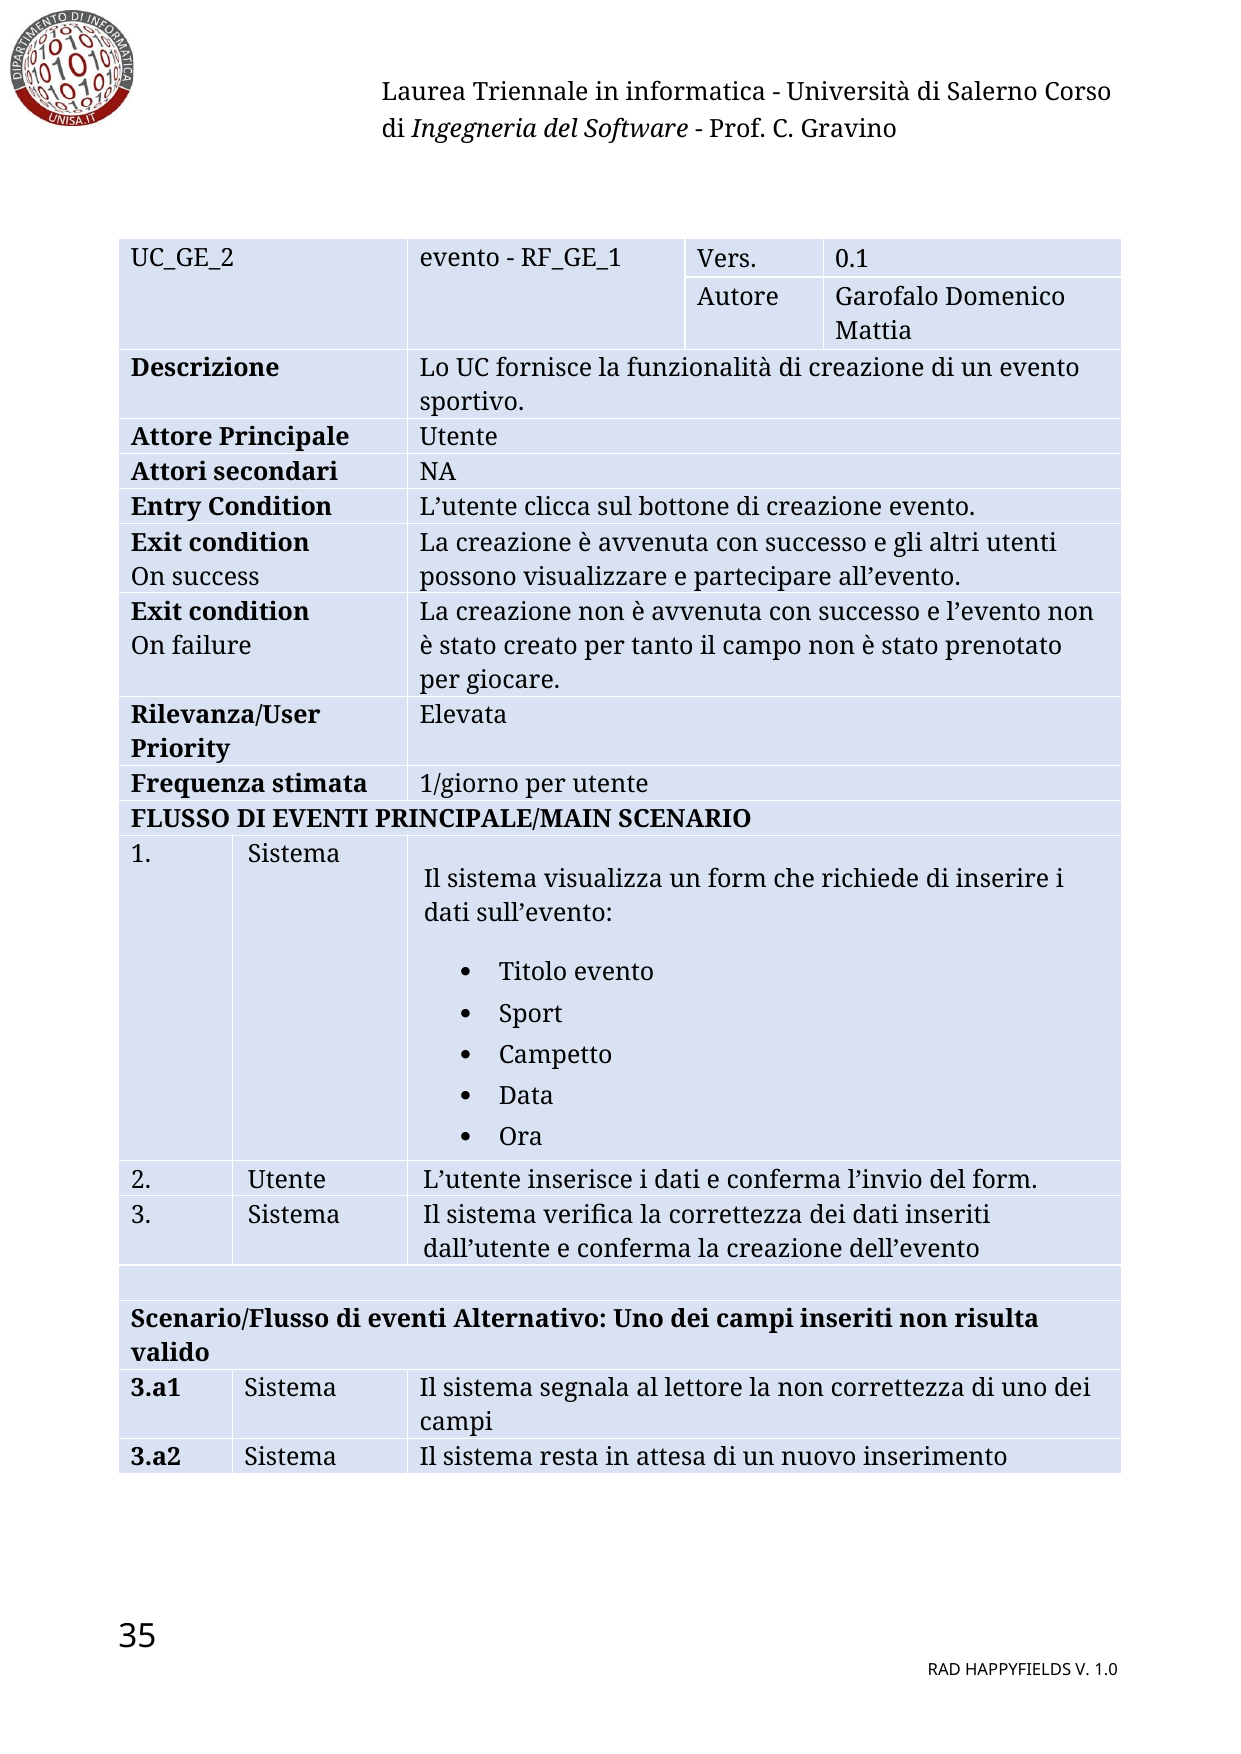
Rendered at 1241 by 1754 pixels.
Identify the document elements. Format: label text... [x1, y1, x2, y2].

table_cell Il sistema visualizza un form che richiede di inserire i dati sull’evento: Titolo evento Sport Campetto Data Ora [408, 836, 1121, 1160]
table_cell Attori secondari [119, 454, 407, 488]
table_cell Sistema [233, 1196, 407, 1264]
table_cell Frequenza stimata [119, 766, 407, 800]
table_cell La creazione non è avvenuta con successo e l’evento non è stato creato per tanto il campo non è stato prenotato per giocare. [408, 593, 1121, 696]
table_cell Rilevanza/User Priority [119, 697, 407, 765]
table_cell Entry Condition [119, 489, 407, 523]
table_cell [119, 1266, 1121, 1300]
table_cell 3.a2 [119, 1439, 232, 1473]
table_cell Utente [233, 1161, 407, 1195]
table_cell L’utente inserisce i dati e conferma l’invio del form. [408, 1161, 1121, 1195]
table_cell NA [408, 454, 1121, 488]
table_cell FLUSSO DI EVENTI PRINCIPALE/MAIN SCENARIO [119, 801, 1121, 835]
table_cell Elevata [408, 697, 1121, 765]
table_cell 1. [119, 836, 232, 1160]
table_cell Scenario/Flusso di eventi Alternativo: Uno dei campi inseriti non risulta valido [119, 1301, 1121, 1369]
table_cell 1/giorno per utente [408, 766, 1121, 800]
table_cell La creazione è avvenuta con successo e gli altri utenti possono visualizzare e partecipare all’evento. [408, 524, 1121, 592]
table_cell Il sistema resta in attesa di un nuovo inserimento [408, 1439, 1121, 1473]
table_cell Sistema [233, 1370, 407, 1438]
table_cell Utente [408, 419, 1121, 453]
table_cell Sistema [233, 836, 407, 1160]
table_cell Lo UC fornisce la funzionalità di creazione di un evento sportivo. [408, 350, 1121, 418]
table_cell Exit condition On success [119, 524, 407, 592]
table_cell Descrizione [119, 350, 407, 418]
table_cell 3. [119, 1196, 232, 1264]
table_cell Vers. [686, 239, 823, 276]
table_cell L’utente clicca sul bottone di creazione evento. [408, 489, 1121, 523]
table_cell 0.1 [824, 239, 1121, 276]
table_header Creazione di un evento - RF_GE_1 [408, 239, 684, 349]
table_cell Il sistema segnala al lettore la non correttezza di uno dei campi [408, 1370, 1121, 1438]
table_header Identificativo UC_GE_2 [119, 239, 407, 349]
table_cell Garofalo Domenico Mattia [824, 278, 1121, 349]
table_cell Il sistema verifica la correttezza dei dati inseriti dall’utente e conferma la creazione dell’evento [408, 1196, 1121, 1264]
picture [10, 10, 134, 126]
table_cell Attore Principale [119, 419, 407, 453]
table_cell 3.a1 [119, 1370, 232, 1438]
table_cell 2. [119, 1161, 232, 1195]
table_cell Exit condition On failure [119, 593, 407, 696]
table_cell Autore [686, 278, 823, 349]
table_cell Sistema [233, 1439, 407, 1473]
